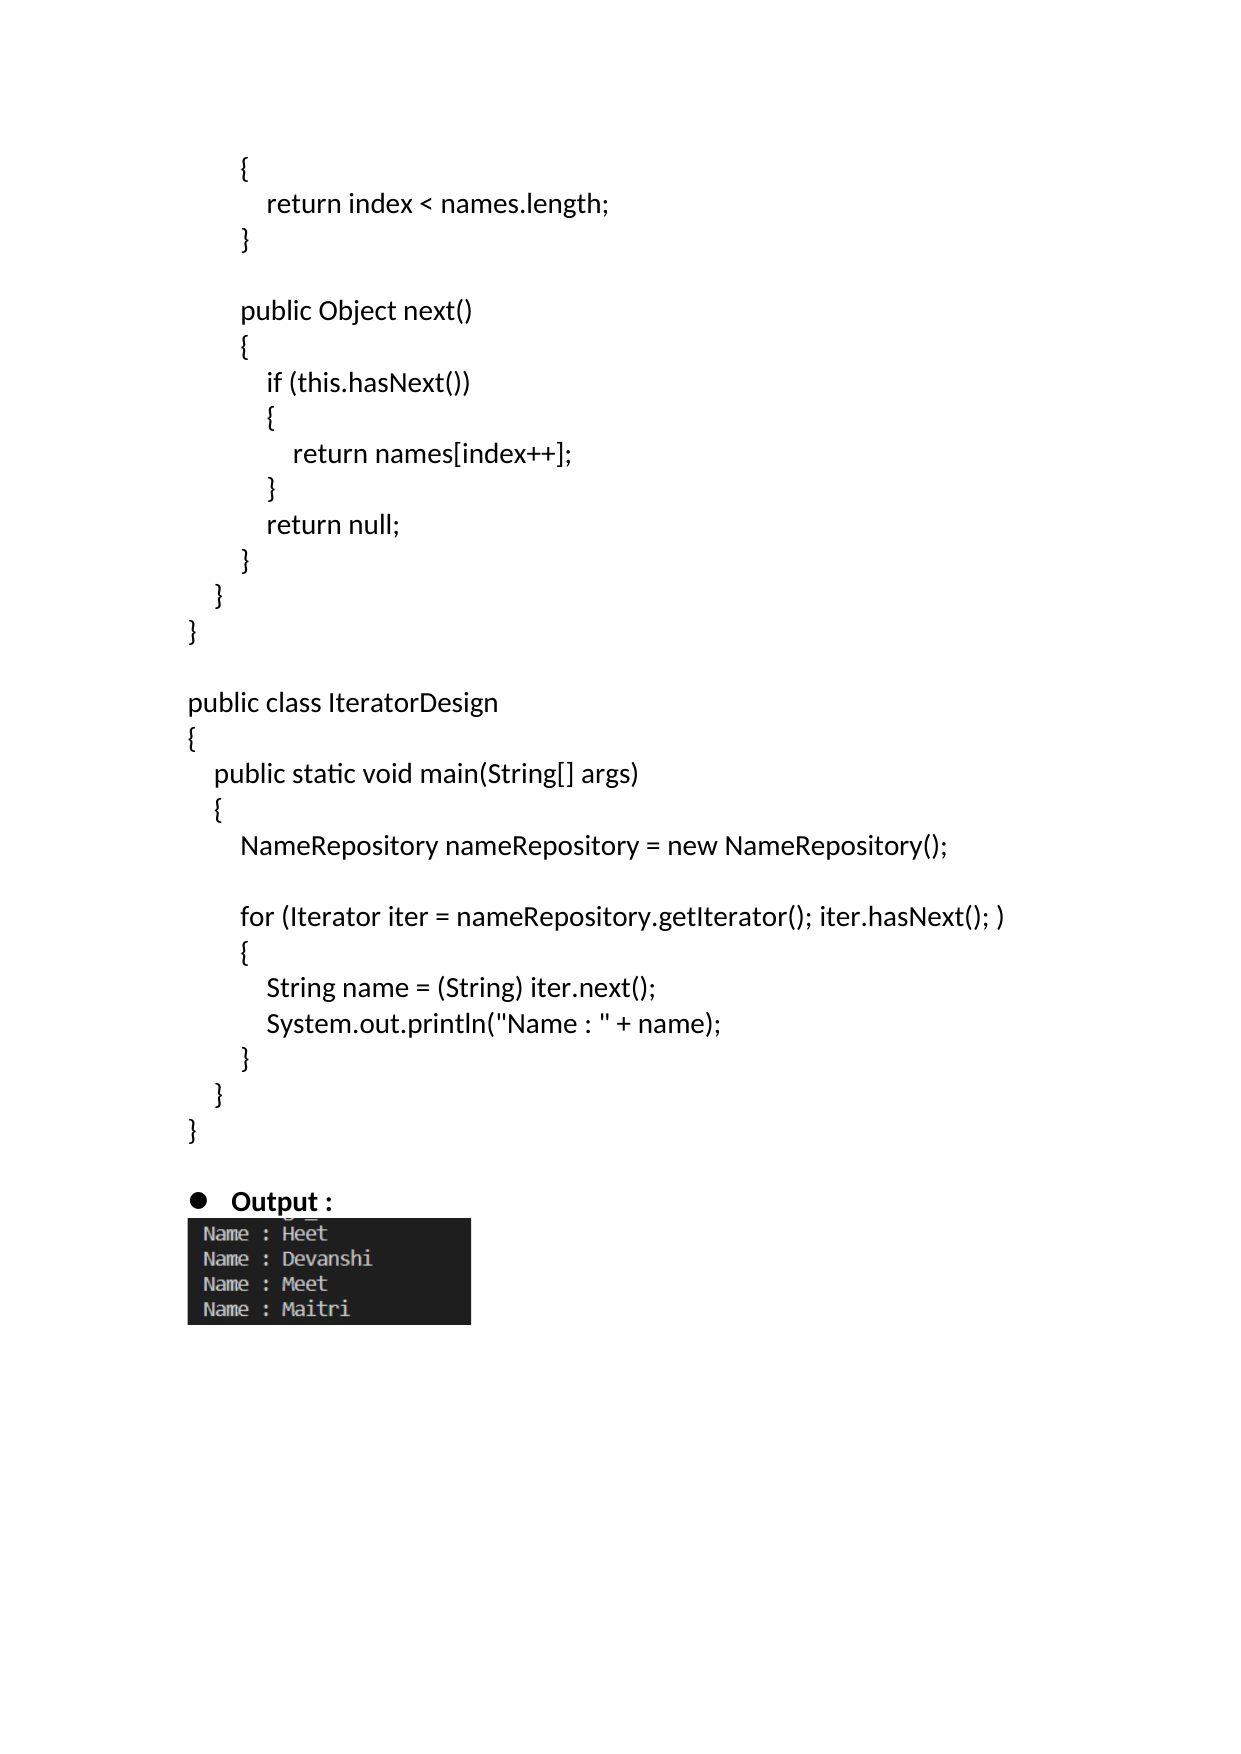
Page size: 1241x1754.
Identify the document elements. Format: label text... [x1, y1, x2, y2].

list public static void main(String[] args) [187, 756, 1053, 791]
list { [187, 791, 1053, 827]
list { [187, 720, 1053, 756]
list } [187, 1041, 1053, 1076]
list } [187, 221, 1053, 257]
list { [187, 150, 1053, 186]
list NameRepository nameRepository = new NameRepository(); [187, 827, 1053, 862]
list public class IteratorDesign [187, 684, 1053, 720]
list System.out.println("Name : " + name); [187, 1005, 1053, 1041]
list } [187, 577, 1053, 613]
list String name = (String) iter.next(); [187, 969, 1053, 1005]
list public Object next() [187, 292, 1053, 328]
list } [187, 613, 1053, 649]
picture [187, 1218, 472, 1325]
list } [187, 471, 1053, 506]
list if (this.hasNext()) [187, 364, 1053, 399]
list return names[index++]; [187, 435, 1053, 471]
list for (Iterator iter = nameRepository.getIterator(); iter.hasNext(); ) [187, 898, 1053, 934]
list Output : [187, 1183, 1053, 1219]
list { [187, 399, 1053, 435]
list } [187, 542, 1053, 577]
list } [187, 1112, 1053, 1147]
list } [187, 1076, 1053, 1112]
list return null; [187, 506, 1053, 542]
list { [187, 328, 1053, 364]
list return index < names.length; [187, 186, 1053, 221]
list { [187, 934, 1053, 969]
